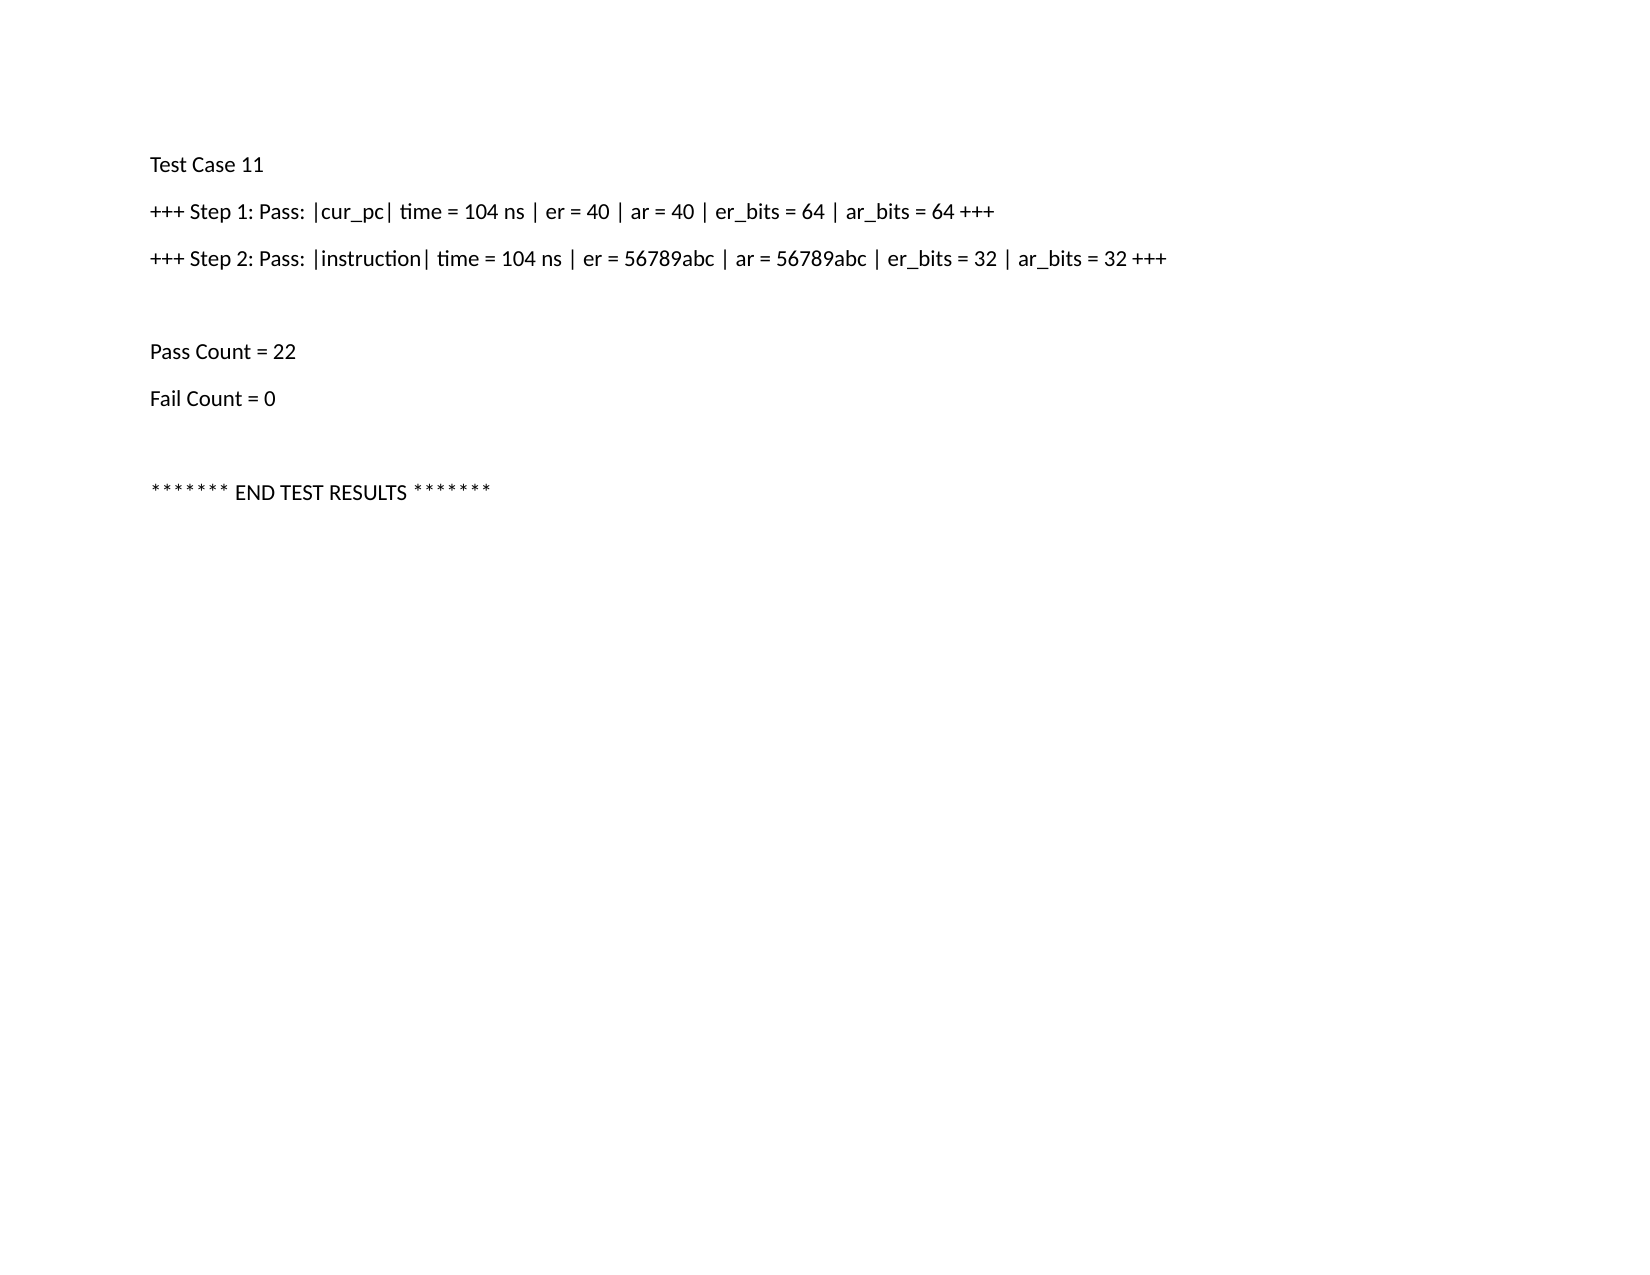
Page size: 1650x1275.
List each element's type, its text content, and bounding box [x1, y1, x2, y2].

text +++ Step 2: Pass: |instruction| time = 104 ns | er = 56789abc | ar = 56789abc | er_bits = 32 | ar_bits = 32 +++ [150, 244, 1500, 272]
text +++ Step 1: Pass: |cur_pc| time = 104 ns | er = 40 | ar = 40 | er_bits = 64 | ar_bits = 64 +++ [150, 197, 1500, 225]
text Test Case 11 [150, 150, 1500, 178]
text Pass Count = 22 [150, 337, 1500, 366]
text ******* END TEST RESULTS ******* [150, 478, 1500, 506]
text Fail Count = 0 [150, 384, 1500, 412]
